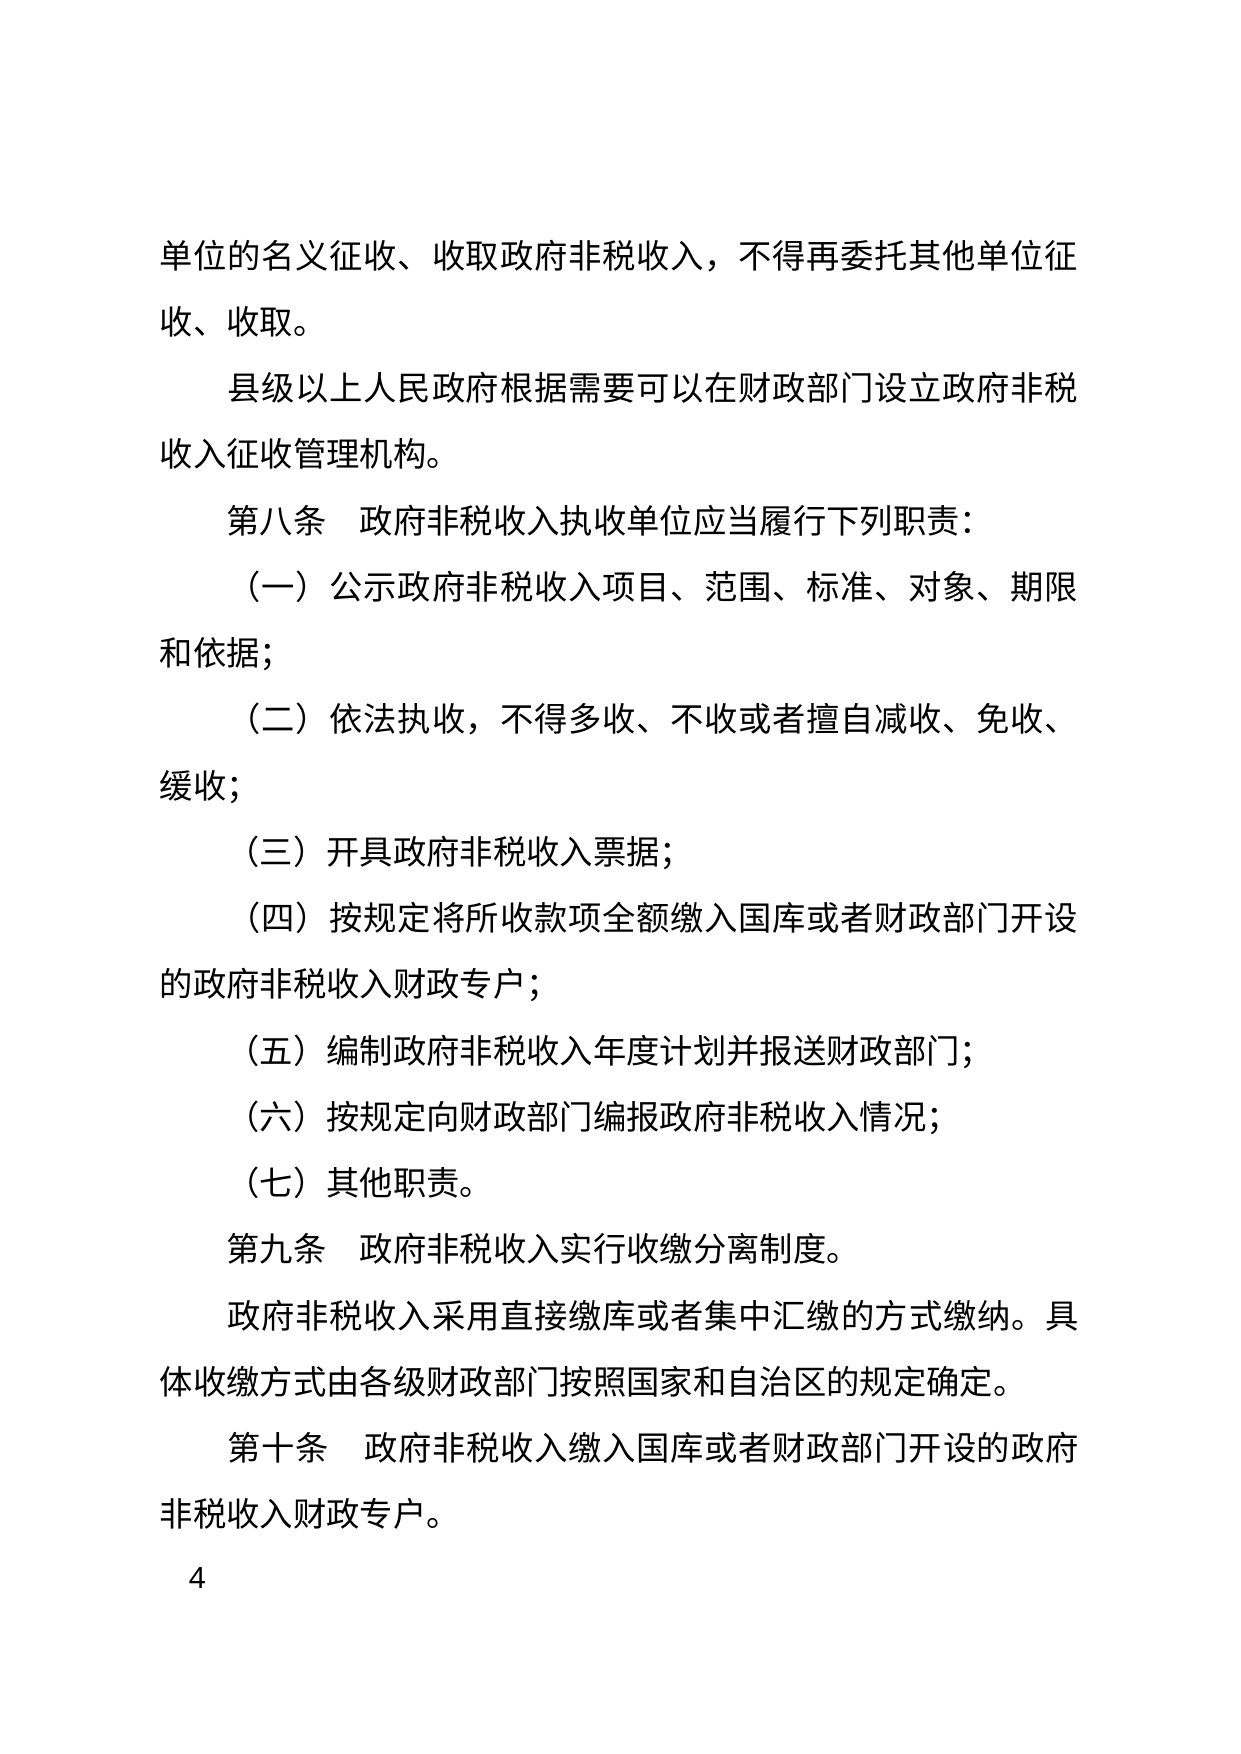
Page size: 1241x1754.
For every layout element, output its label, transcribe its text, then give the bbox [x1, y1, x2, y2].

text 县级以上人民政府根据需要可以在财政部门设立政府非税收入征收管理机构。 [159, 353, 1081, 485]
text （二）依法执收，不得多收、不收或者擅自减收、免收、缓收； [159, 684, 1081, 817]
text （七）其他职责。 [159, 1148, 1081, 1214]
text 政府非税收入采用直接缴库或者集中汇缴的方式缴纳。具体收缴方式由各级财政部门按照国家和自治区的规定确定。 [159, 1280, 1081, 1413]
text （三）开具政府非税收入票据； [159, 817, 1081, 883]
text 第九条 政府非税收入实行收缴分离制度。 [159, 1214, 1081, 1280]
text （四）按规定将所收款项全额缴入国库或者财政部门开设的政府非税收入财政专户； [159, 883, 1081, 1015]
text 第八条 政府非税收入执收单位应当履行下列职责： [159, 485, 1081, 552]
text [159, 220, 1081, 353]
text 第十条 政府非税收入缴入国库或者财政部门开设的政府非税收入财政专户。 [159, 1413, 1081, 1545]
text （一）公示政府非税收入项目、范围、标准、对象、期限和依据； [159, 552, 1081, 684]
text （六）按规定向财政部门编报政府非税收入情况； [159, 1082, 1081, 1148]
text （五）编制政府非税收入年度计划并报送财政部门； [159, 1015, 1081, 1082]
